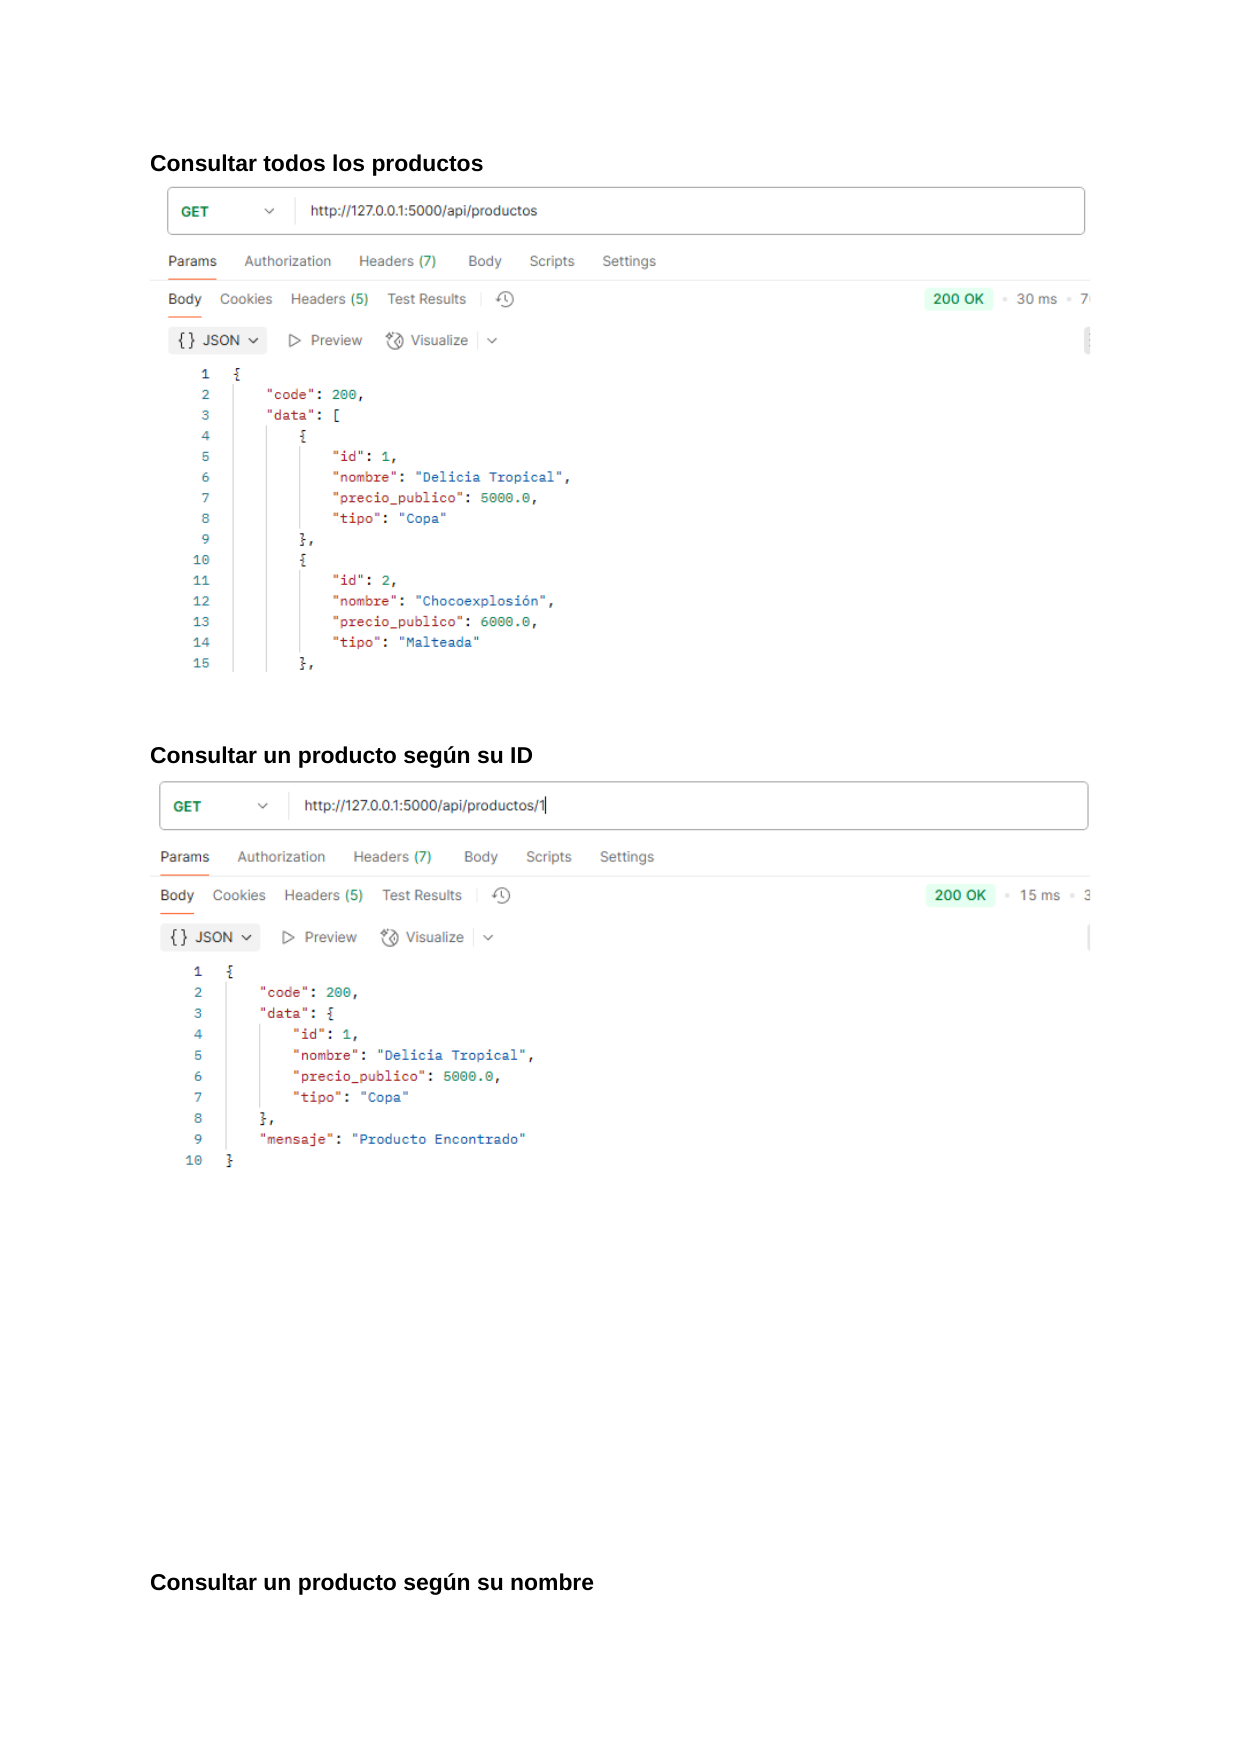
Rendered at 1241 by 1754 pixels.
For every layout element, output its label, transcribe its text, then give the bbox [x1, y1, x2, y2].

text Consultar todos los productos [150, 150, 1090, 176]
picture [150, 180, 1091, 679]
text Consultar un producto según su ID [150, 742, 1090, 769]
picture [150, 772, 1091, 1173]
text Consultar un producto según su nombre [150, 1569, 1090, 1596]
